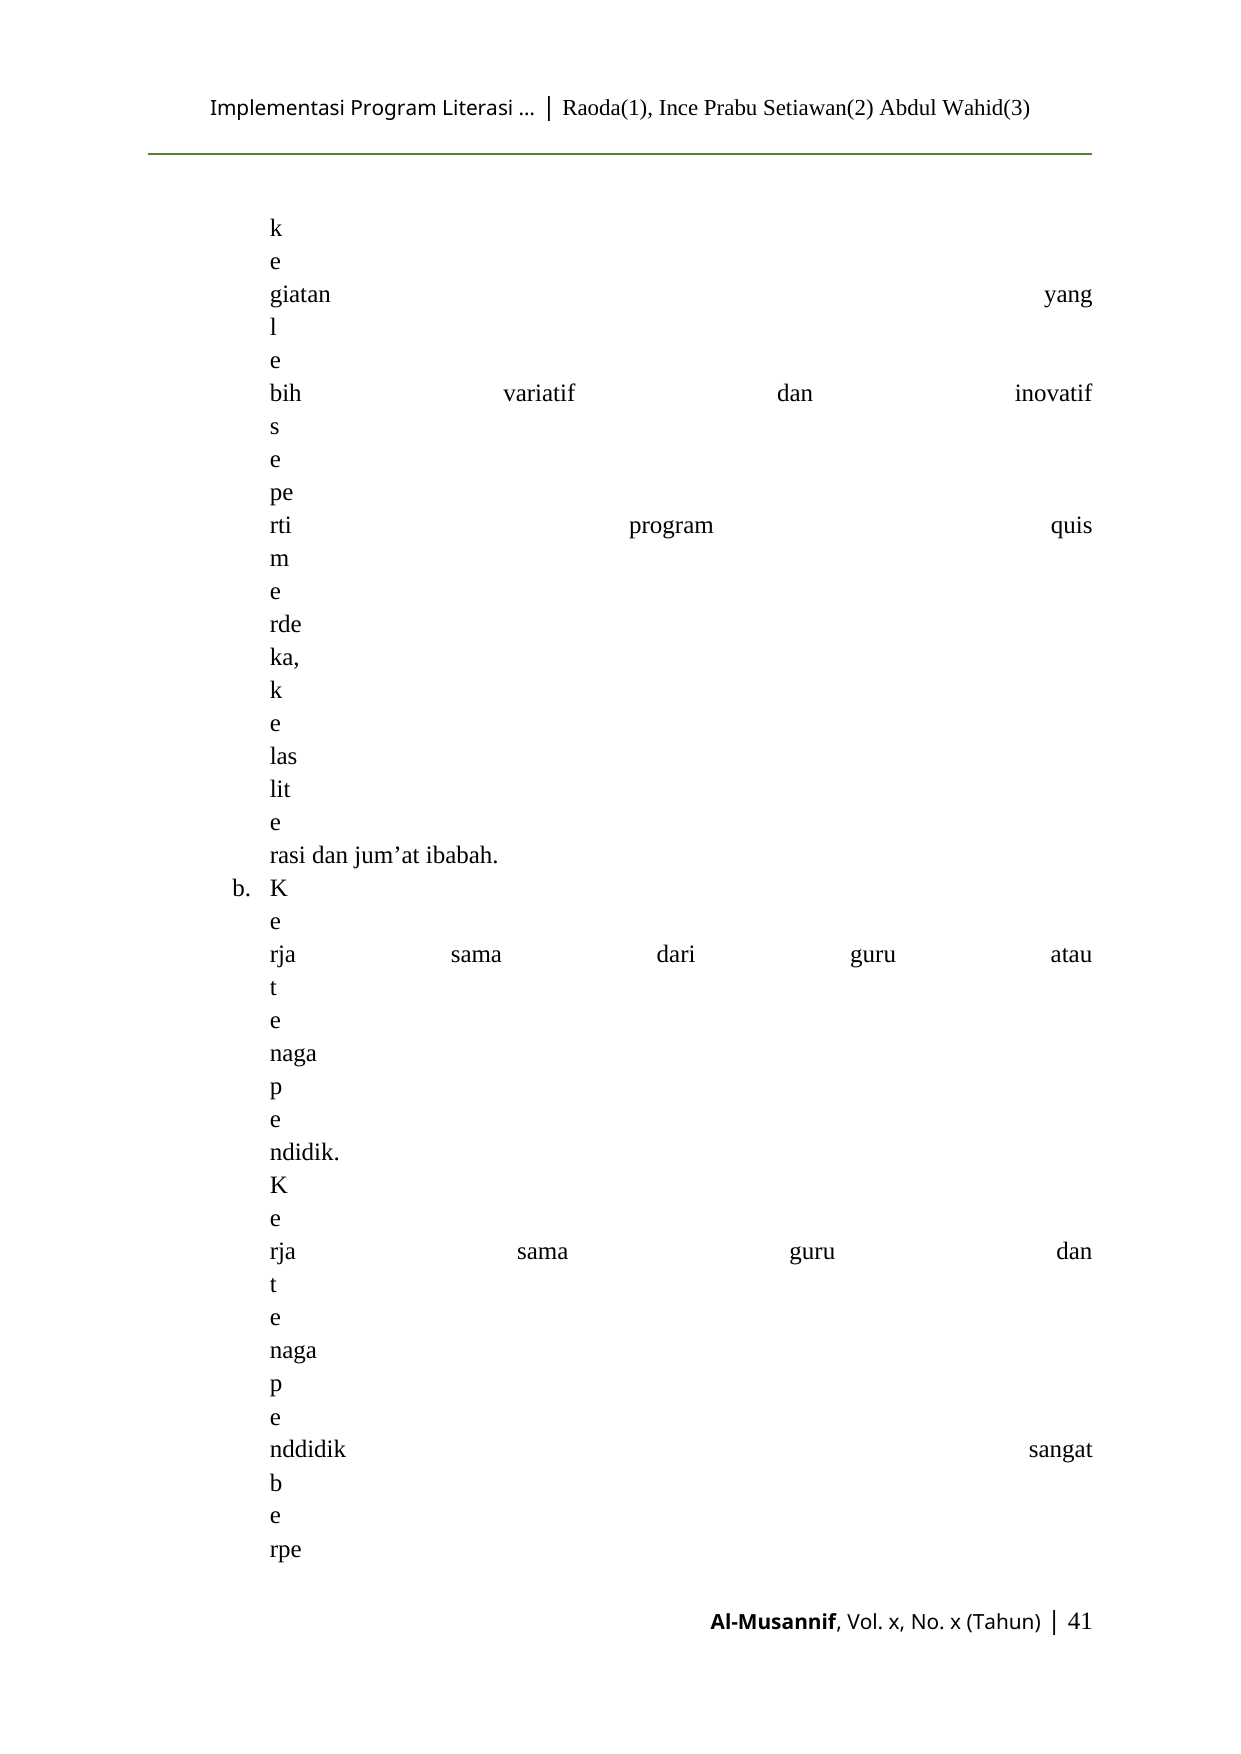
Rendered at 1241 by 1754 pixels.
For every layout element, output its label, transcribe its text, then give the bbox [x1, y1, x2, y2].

list Keiirja sama dari guru atau teiinaga peiindidik. [232, 873, 1092, 1166]
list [269, 1170, 1092, 1562]
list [269, 213, 1092, 869]
